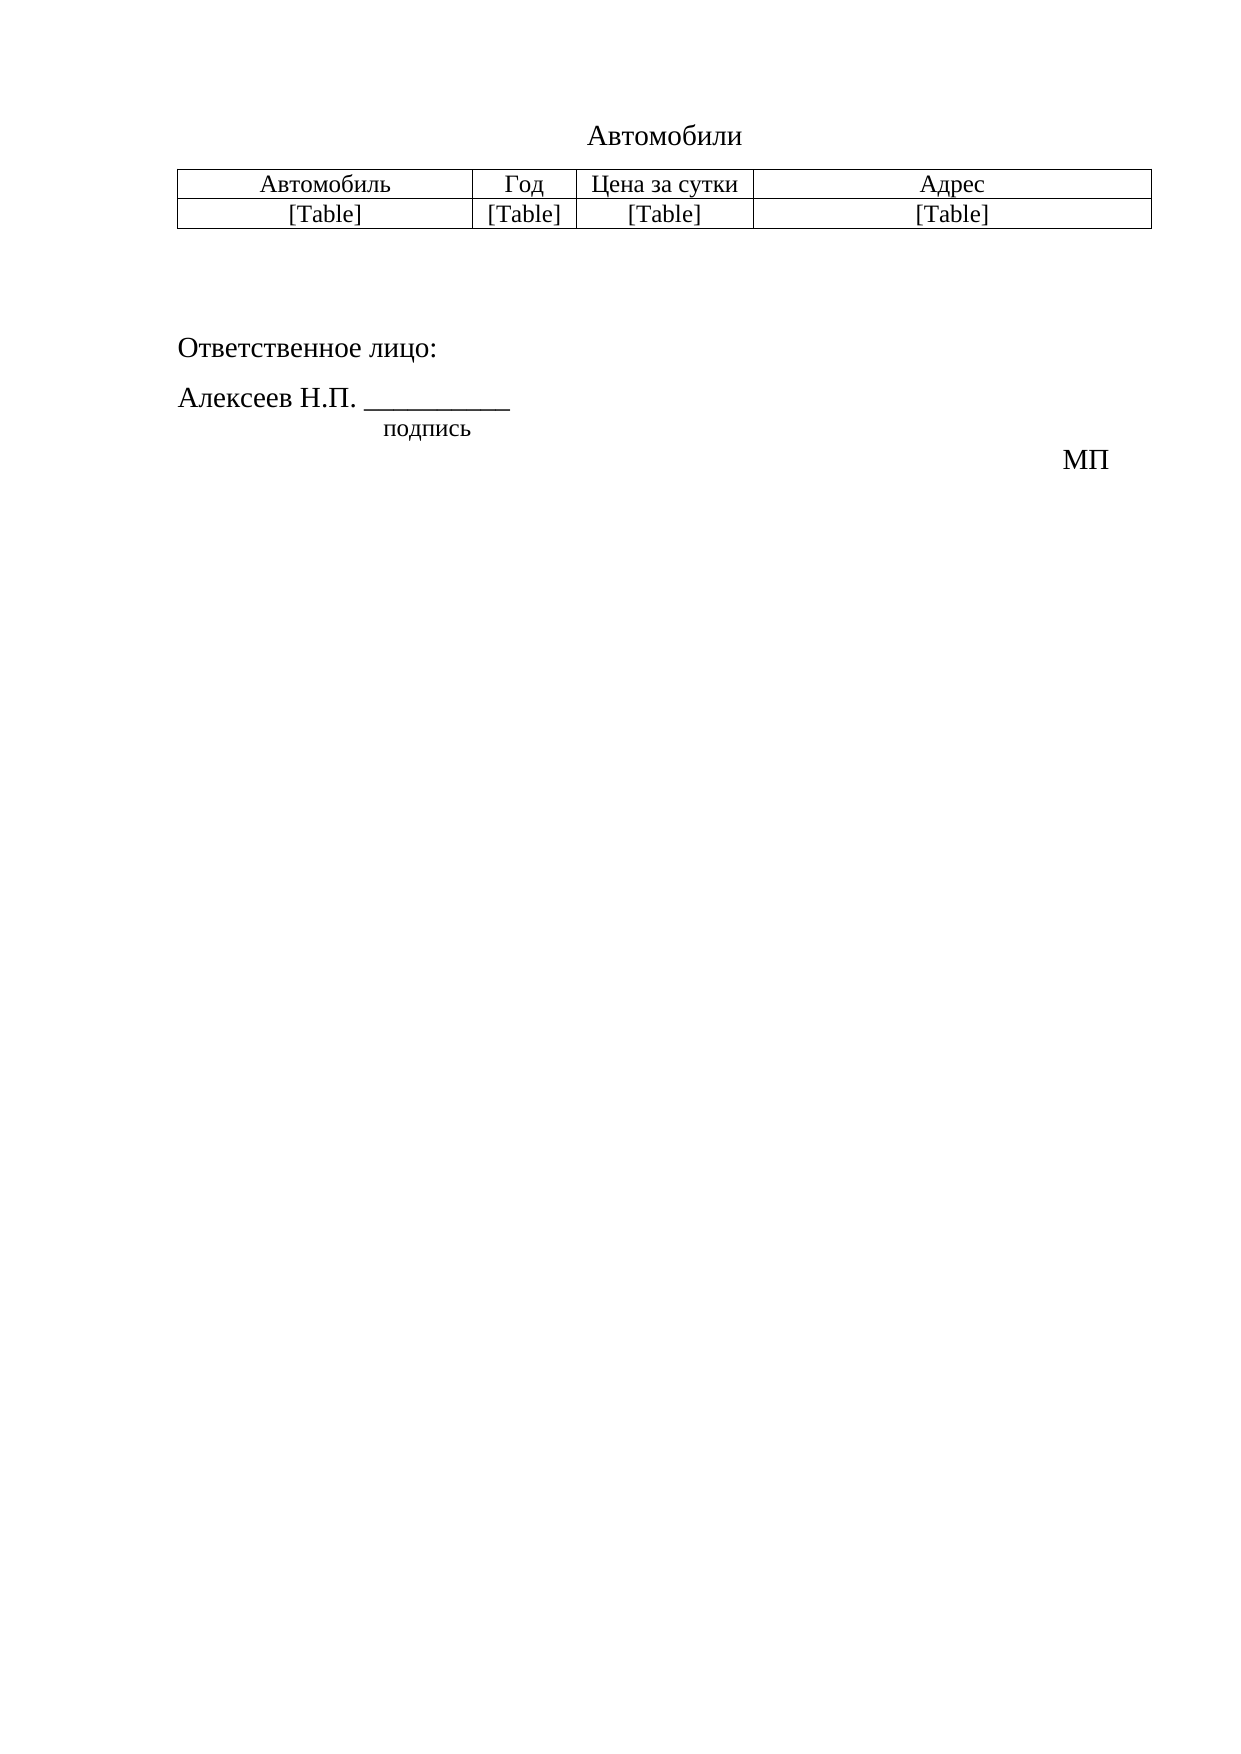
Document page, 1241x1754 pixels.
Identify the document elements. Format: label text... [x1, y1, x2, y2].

text Автомобили [177, 118, 1152, 152]
text Ответственное лицо: [177, 330, 627, 363]
table_cell [Table] [577, 199, 753, 228]
table_header Год [473, 170, 576, 198]
table_cell [Table] [754, 199, 1151, 228]
text МП [177, 442, 1152, 476]
text Алексеев Н.П. __________ [177, 380, 627, 413]
table_header Адрес [754, 170, 1151, 198]
table_header Автомобиль [178, 170, 472, 198]
text подпись [177, 413, 627, 442]
table_cell [Table] [178, 199, 472, 228]
table_cell [Table] [473, 199, 576, 228]
table_header Цена за сутки [577, 170, 753, 198]
